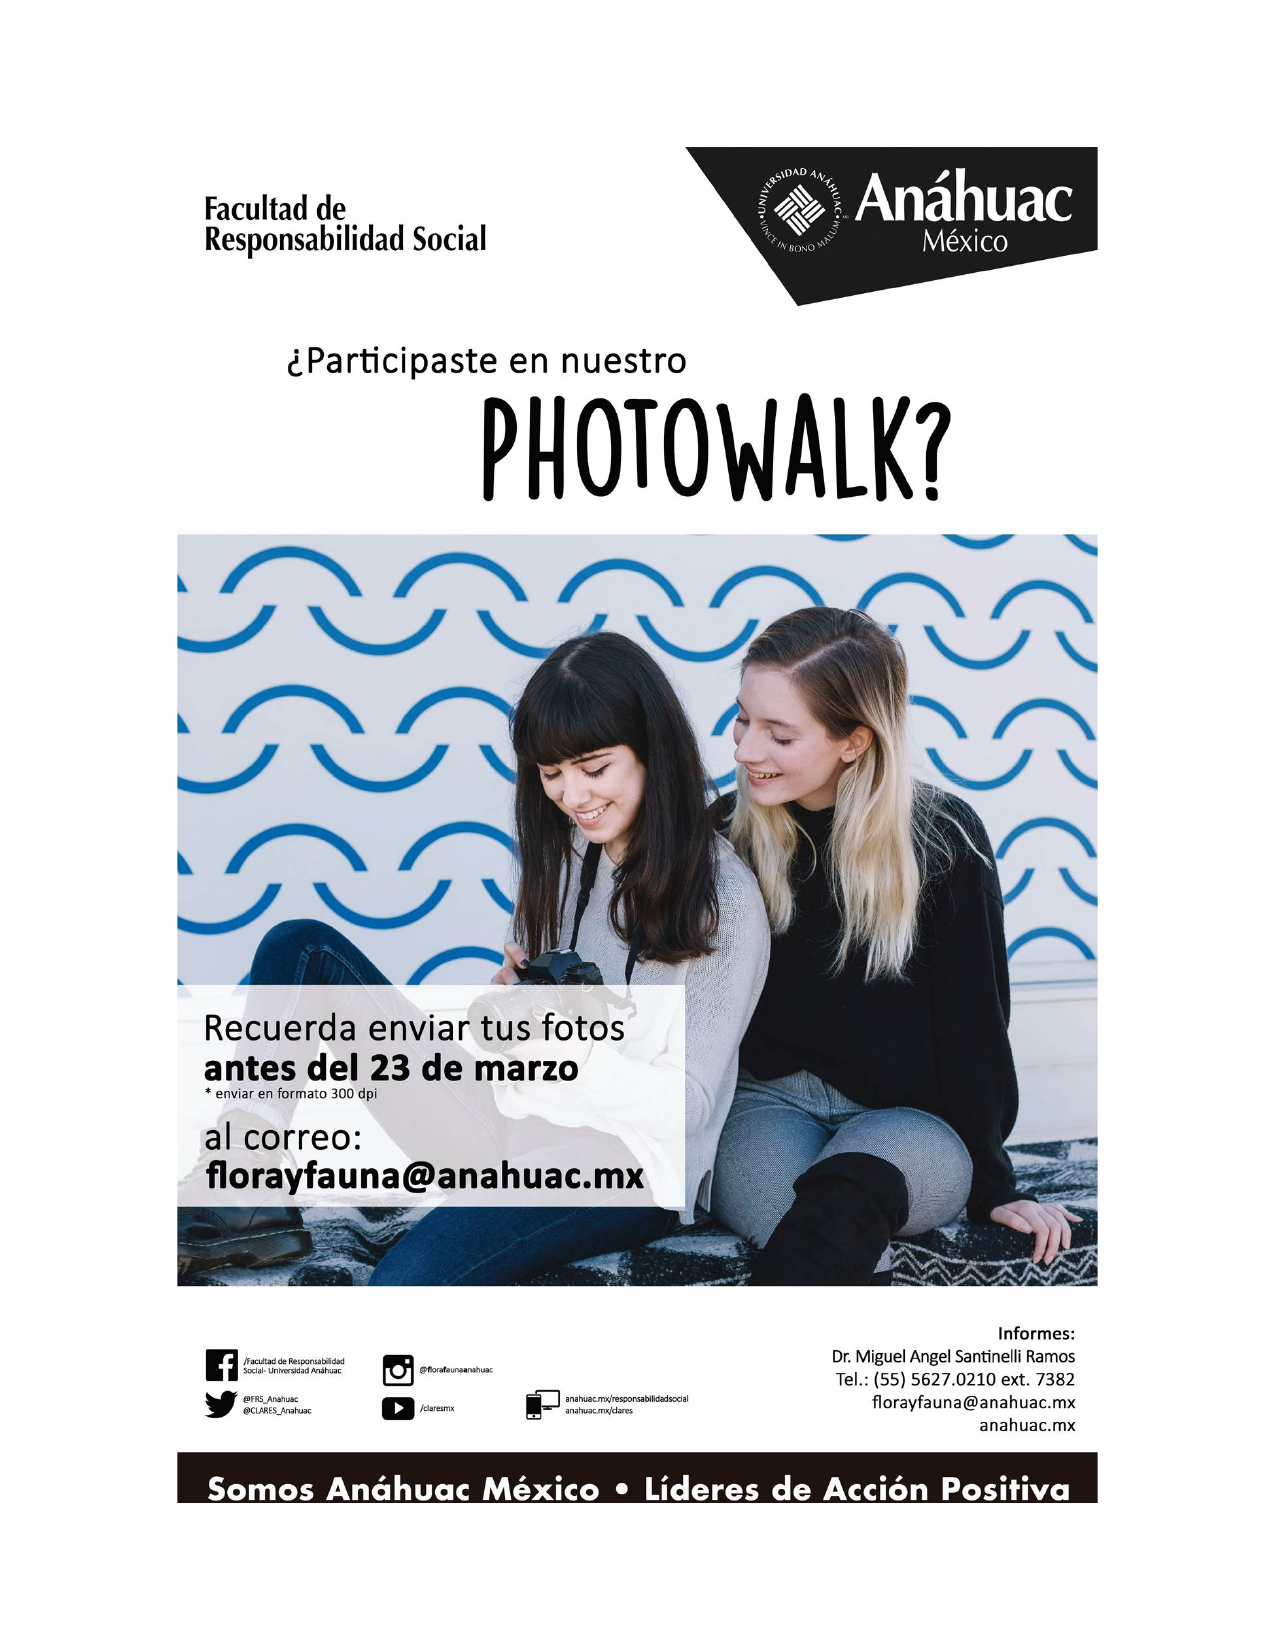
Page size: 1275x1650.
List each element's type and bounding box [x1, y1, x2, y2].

picture [177, 147, 1098, 1503]
